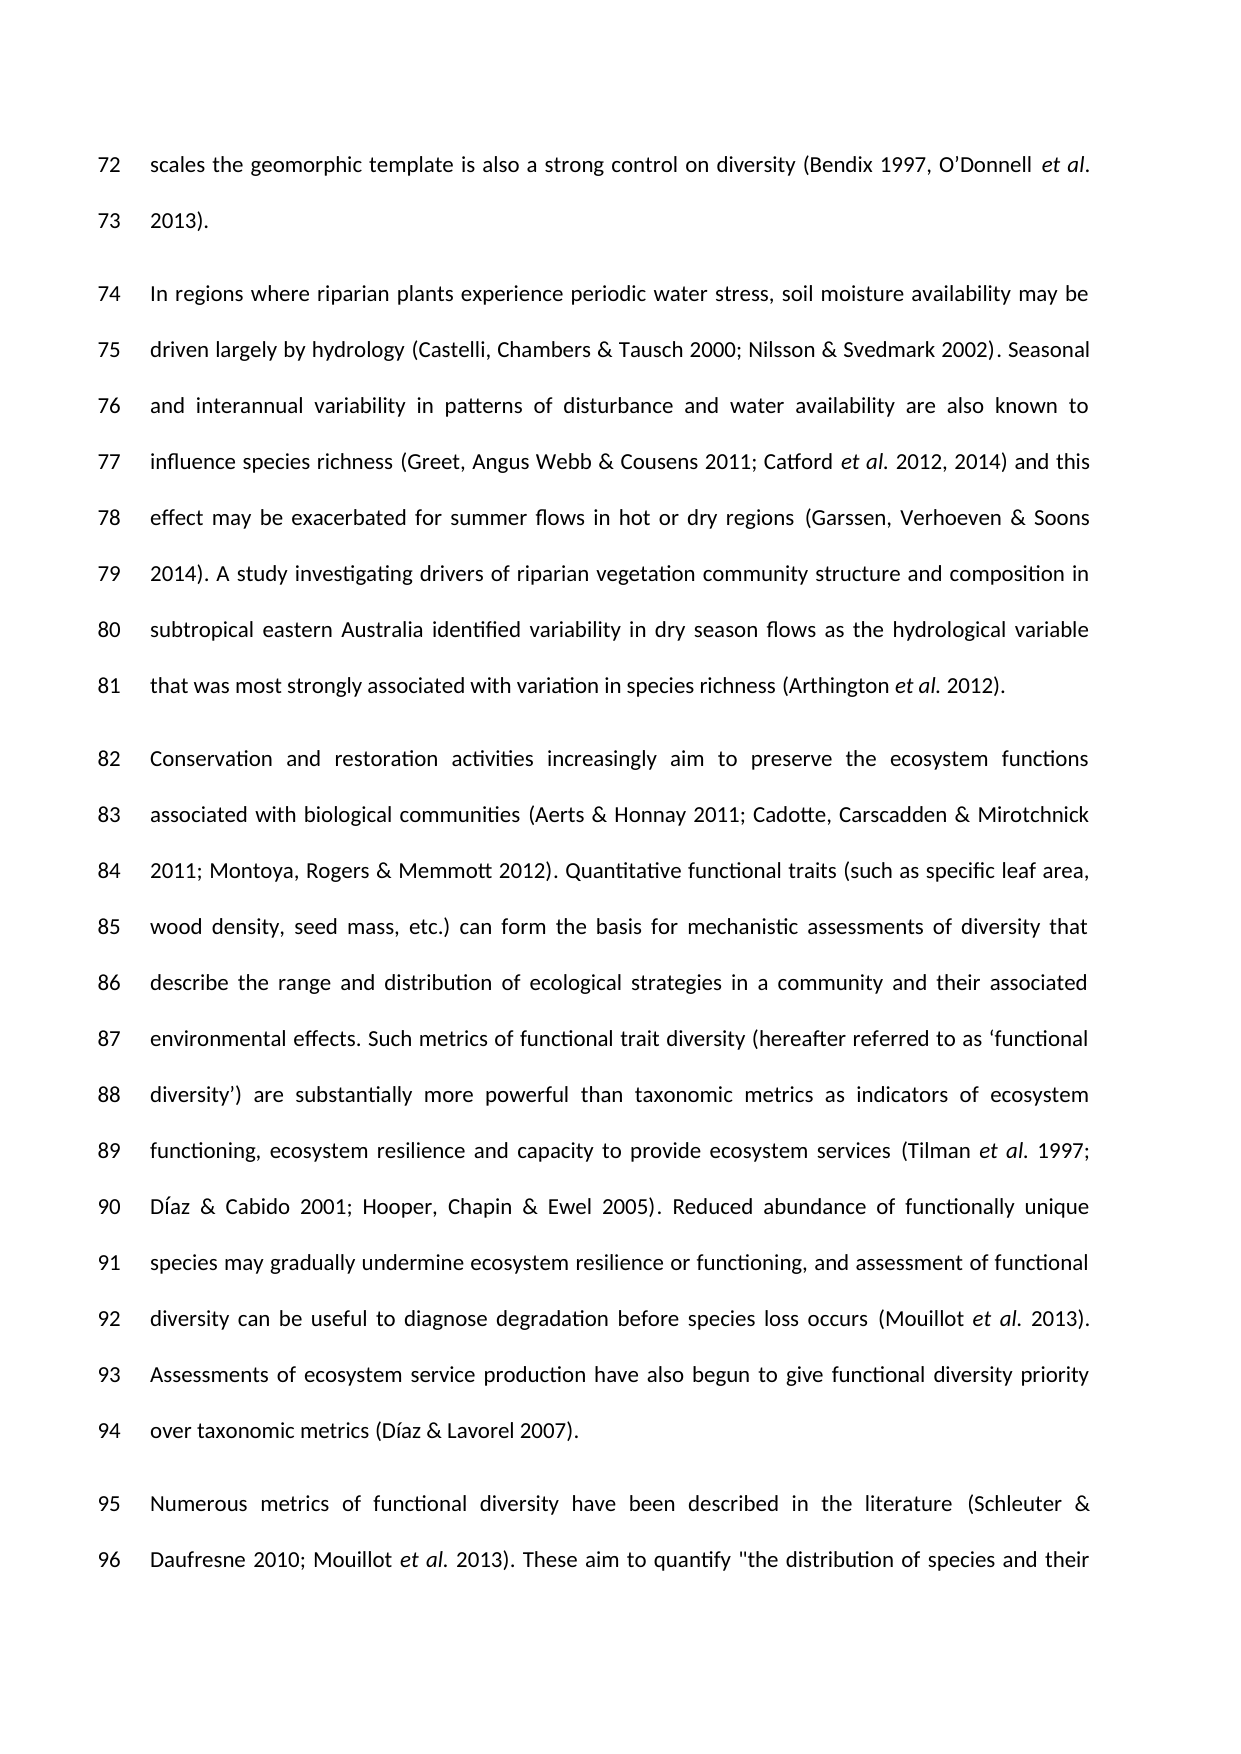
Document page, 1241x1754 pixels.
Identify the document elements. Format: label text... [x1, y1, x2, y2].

text Conservation and restoration activities increasingly aim to preserve the ecosystem functions associated with biological communities (Aerts & Honnay 2011; Cadotte, Carscadden & Mirotchnick 2011; Montoya, Rogers & Memmott 2012). Quantitative functional traits (such as specific leaf area, wood density, seed mass, etc.) can form the basis for mechanistic assessments of diversity that describe the range and distribution of ecological strategies in a community and their associated environmental effects. Such metrics of functional trait diversity (hereafter referred to as ‘functional diversity’) are substantially more powerful than taxonomic metrics as indicators of ecosystem functioning, ecosystem resilience and capacity to provide ecosystem services (Tilman et al. 1997; Dı́az & Cabido 2001; Hooper, Chapin & Ewel 2005). Reduced abundance of functionally unique species may gradually undermine ecosystem resilience or functioning, and assessment of functional diversity can be useful to diagnose degradation before species loss occurs (Mouillot et al. 2013). Assessments of ecosystem service production have also begun to give functional diversity priority over taxonomic metrics (Díaz & Lavorel 2007). [150, 744, 1090, 1444]
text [150, 150, 1090, 234]
text In regions where riparian plants experience periodic water stress, soil moisture availability may be driven largely by hydrology (Castelli, Chambers & Tausch 2000; Nilsson & Svedmark 2002). Seasonal and interannual variability in patterns of disturbance and water availability are also known to influence species richness (Greet, Angus Webb & Cousens 2011; Catford et al. 2012, 2014) and this effect may be exacerbated for summer flows in hot or dry regions (Garssen, Verhoeven & Soons 2014). A study investigating drivers of riparian vegetation community structure and composition in subtropical eastern Australia identified variability in dry season flows as the hydrological variable that was most strongly associated with variation in species richness (Arthington et al. 2012). [150, 279, 1090, 699]
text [150, 1489, 1090, 1573]
